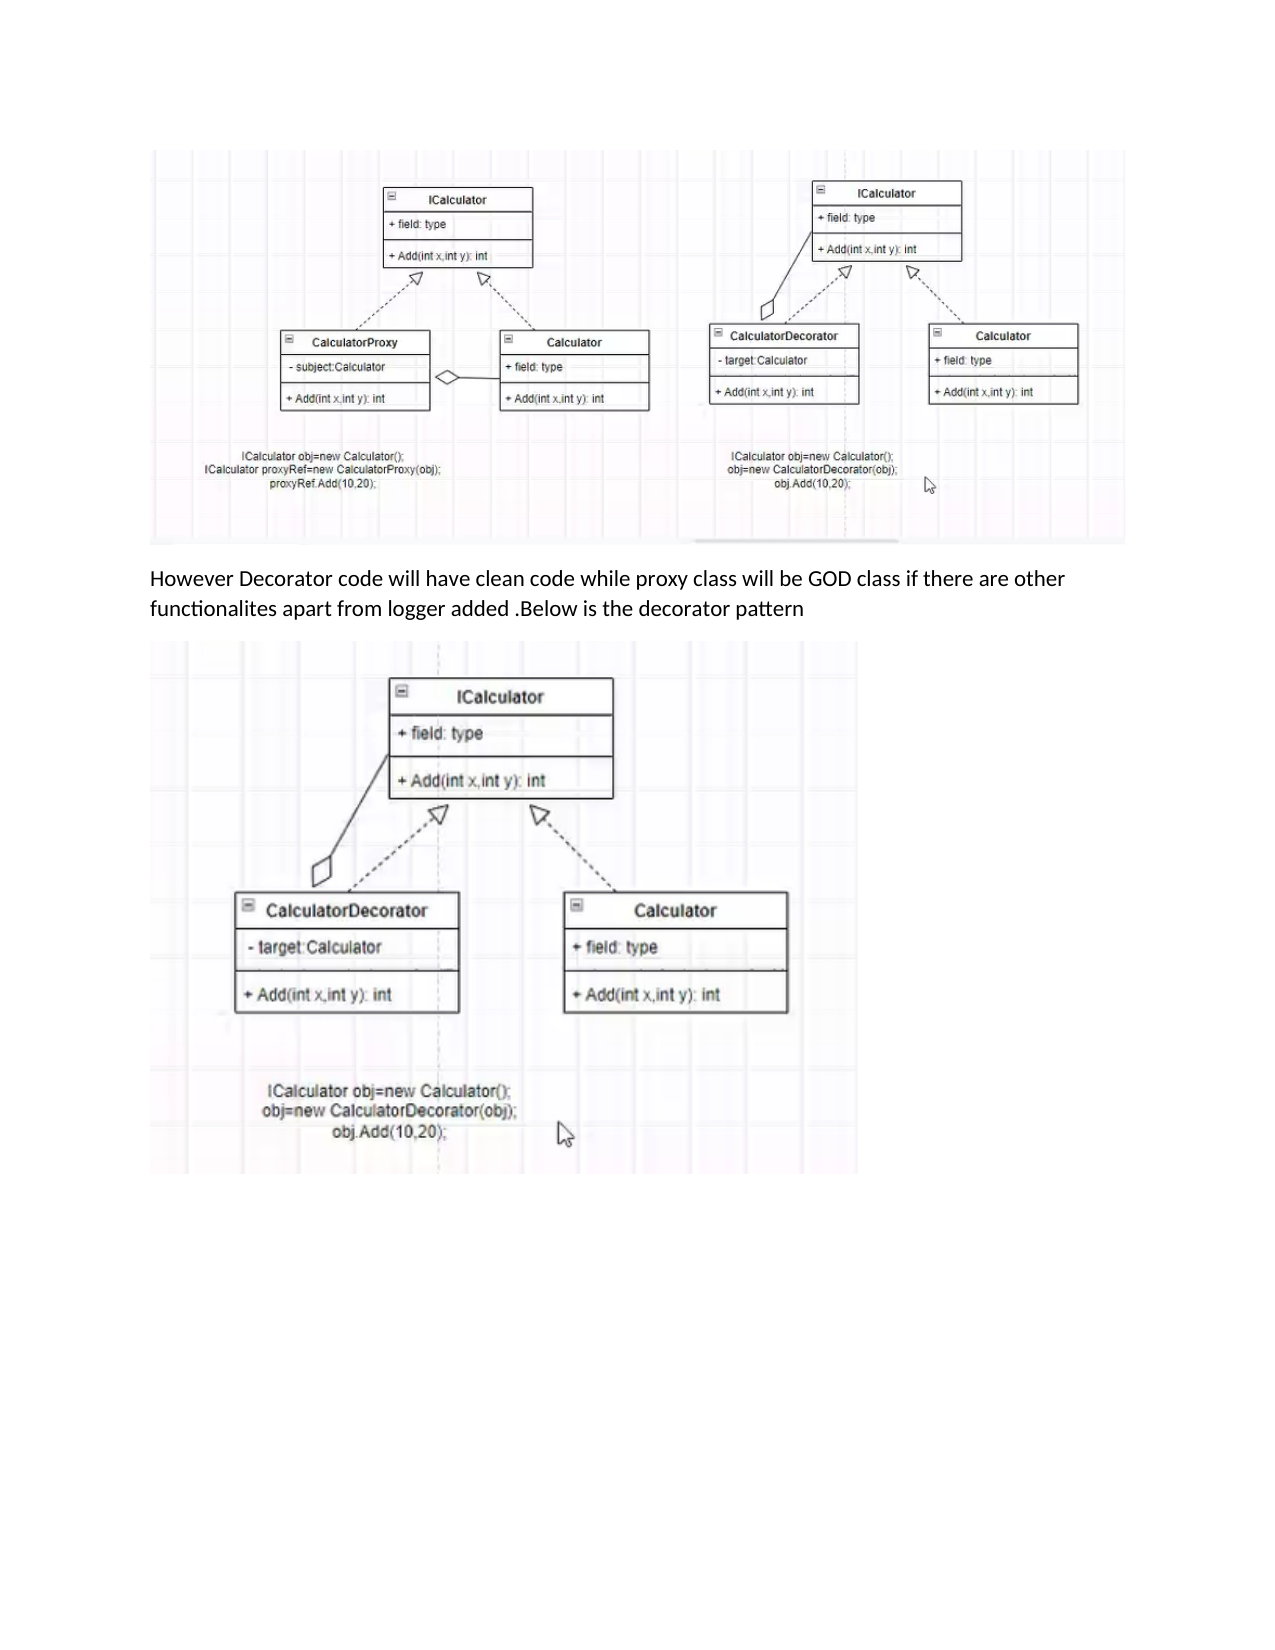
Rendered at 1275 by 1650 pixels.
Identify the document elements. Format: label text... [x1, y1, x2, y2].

text However Decorator code will have clean code while proxy class will be GOD class if there are other functionalites apart from logger added .Below is the decorator pattern [150, 564, 1125, 622]
picture [150, 641, 858, 1174]
picture [150, 150, 1125, 545]
